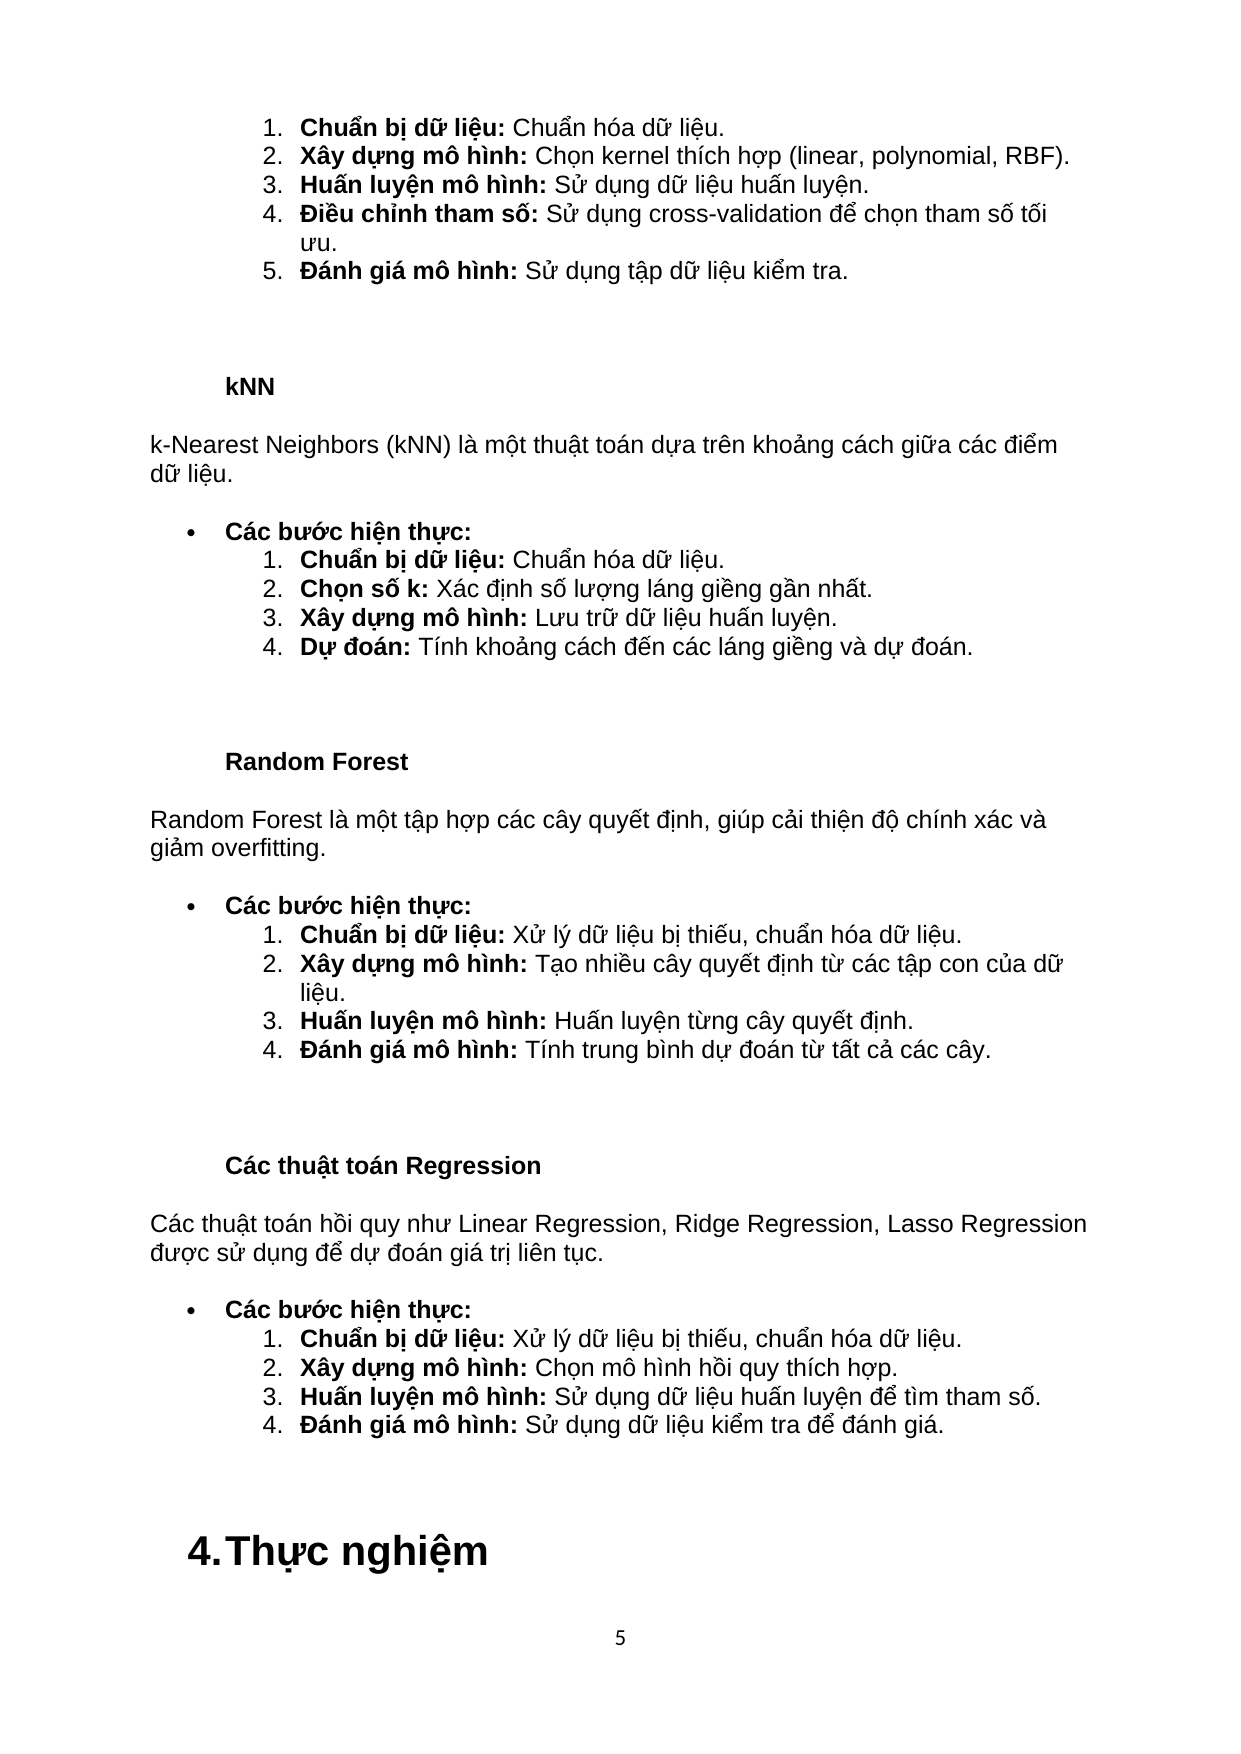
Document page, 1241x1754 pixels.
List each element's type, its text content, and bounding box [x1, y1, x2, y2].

list Điều chỉnh tham số: Sử dụng cross-validation để chọn tham số tối ưu. [262, 199, 1090, 256]
list Chuẩn bị dữ liệu: Chuẩn hóa dữ liệu. [262, 545, 1090, 574]
list Đánh giá mô hình: Sử dụng dữ liệu kiểm tra để đánh giá. [262, 1411, 1090, 1439]
list Huấn luyện mô hình: Sử dụng dữ liệu huấn luyện. [262, 170, 1090, 199]
list Thực nghiệm [187, 1526, 1090, 1574]
text Các thuật toán Regression [225, 1151, 1090, 1180]
list Các bước hiện thực: [187, 891, 1090, 920]
list Các bước hiện thực: [187, 517, 1090, 545]
list Chuẩn bị dữ liệu: Xử lý dữ liệu bị thiếu, chuẩn hóa dữ liệu. [262, 1324, 1090, 1353]
list Các bước hiện thực: [187, 1296, 1090, 1324]
list Xây dựng mô hình: Lưu trữ dữ liệu huấn luyện. [262, 603, 1090, 632]
list Chuẩn bị dữ liệu: Xử lý dữ liệu bị thiếu, chuẩn hóa dữ liệu. [262, 920, 1090, 949]
text Random Forest [225, 747, 1090, 776]
list Đánh giá mô hình: Tính trung bình dự đoán từ tất cả các cây. [262, 1035, 1090, 1064]
text k-Nearest Neighbors (kNN) là một thuật toán dựa trên khoảng cách giữa các điểm dữ liệu. [150, 430, 1090, 487]
list Chọn số k: Xác định số lượng láng giềng gần nhất. [262, 574, 1090, 603]
list Xây dựng mô hình: Tạo nhiều cây quyết định từ các tập con của dữ liệu. [262, 949, 1090, 1006]
text kNN [225, 372, 1090, 401]
list Xây dựng mô hình: Chọn mô hình hồi quy thích hợp. [262, 1353, 1090, 1382]
text Random Forest là một tập hợp các cây quyết định, giúp cải thiện độ chính xác và giảm overfitting. [150, 805, 1090, 862]
list Chuẩn bị dữ liệu: Chuẩn hóa dữ liệu. [262, 112, 1090, 141]
list Xây dựng mô hình: Chọn kernel thích hợp (linear, polynomial, RBF). [262, 141, 1090, 170]
list Đánh giá mô hình: Sử dụng tập dữ liệu kiểm tra. [262, 256, 1090, 285]
list Huấn luyện mô hình: Huấn luyện từng cây quyết định. [262, 1006, 1090, 1035]
list Huấn luyện mô hình: Sử dụng dữ liệu huấn luyện để tìm tham số. [262, 1382, 1090, 1411]
text Các thuật toán hồi quy như Linear Regression, Ridge Regression, Lasso Regression được sử dụng để dự đoán giá trị liên tục. [150, 1209, 1090, 1266]
list Dự đoán: Tính khoảng cách đến các láng giềng và dự đoán. [262, 632, 1090, 660]
